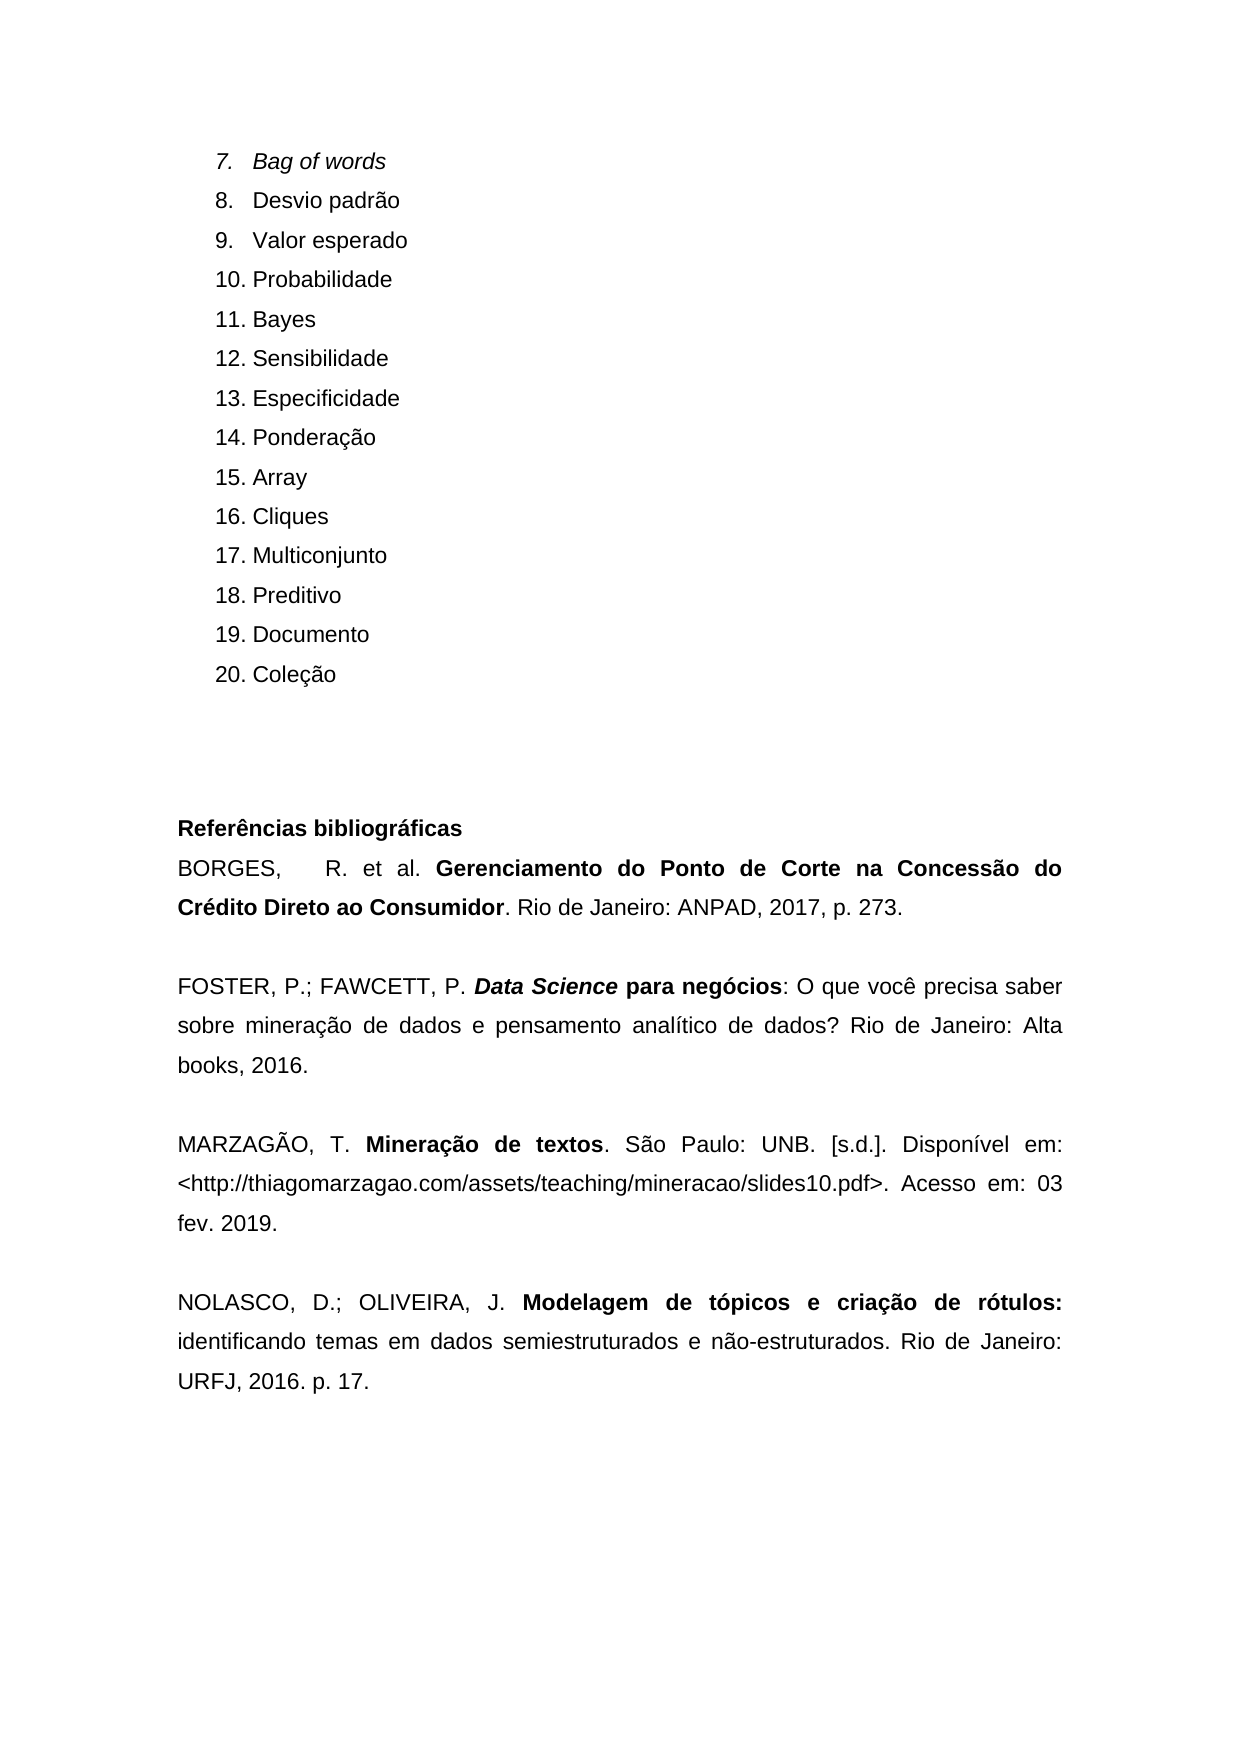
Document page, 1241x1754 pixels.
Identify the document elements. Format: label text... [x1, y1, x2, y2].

text BORGES, R. et al. Gerenciamento do Ponto de Corte na Concessão do Crédito Direto ao Consumidor. Rio de Janeiro: ANPAD, 2017, p. 273. [177, 854, 1063, 920]
text MARZAGÃO, T. Mineração de textos. São Paulo: UNB. [s.d.]. Disponível em: <http://thiagomarzagao.com/assets/teaching/mineracao/slides10.pdf>. Acesso em: 03 fev. 2019. [177, 1131, 1063, 1236]
list Bayes [215, 306, 1063, 332]
list Preditivo [215, 582, 1063, 608]
list Coleção [215, 661, 1063, 687]
list Especificidade [215, 384, 1063, 411]
text FOSTER, P.; FAWCETT, P. Data Science para negócios: O que você precisa saber sobre mineração de dados e pensamento analítico de dados? Rio de Janeiro: Alta books, 2016. [177, 973, 1063, 1078]
subtitle Referências bibliográficas [177, 815, 1063, 841]
list Probabilidade [215, 266, 1063, 292]
text NOLASCO, D.; OLIVEIRA, J. Modelagem de tópicos e criação de rótulos: identificando temas em dados semiestruturados e não-estruturados. Rio de Janeiro: URFJ, 2016. p. 17. [177, 1289, 1063, 1394]
list Cliques [215, 503, 1063, 529]
list Bag of words [215, 148, 1063, 174]
list Desvio padrão [215, 187, 1063, 213]
list Valor esperado [215, 227, 1063, 253]
list Documento [215, 621, 1063, 648]
list Multiconjunto [215, 542, 1063, 569]
list Array [215, 463, 1063, 490]
list Sensibilidade [215, 345, 1063, 371]
list Ponderação [215, 424, 1063, 450]
